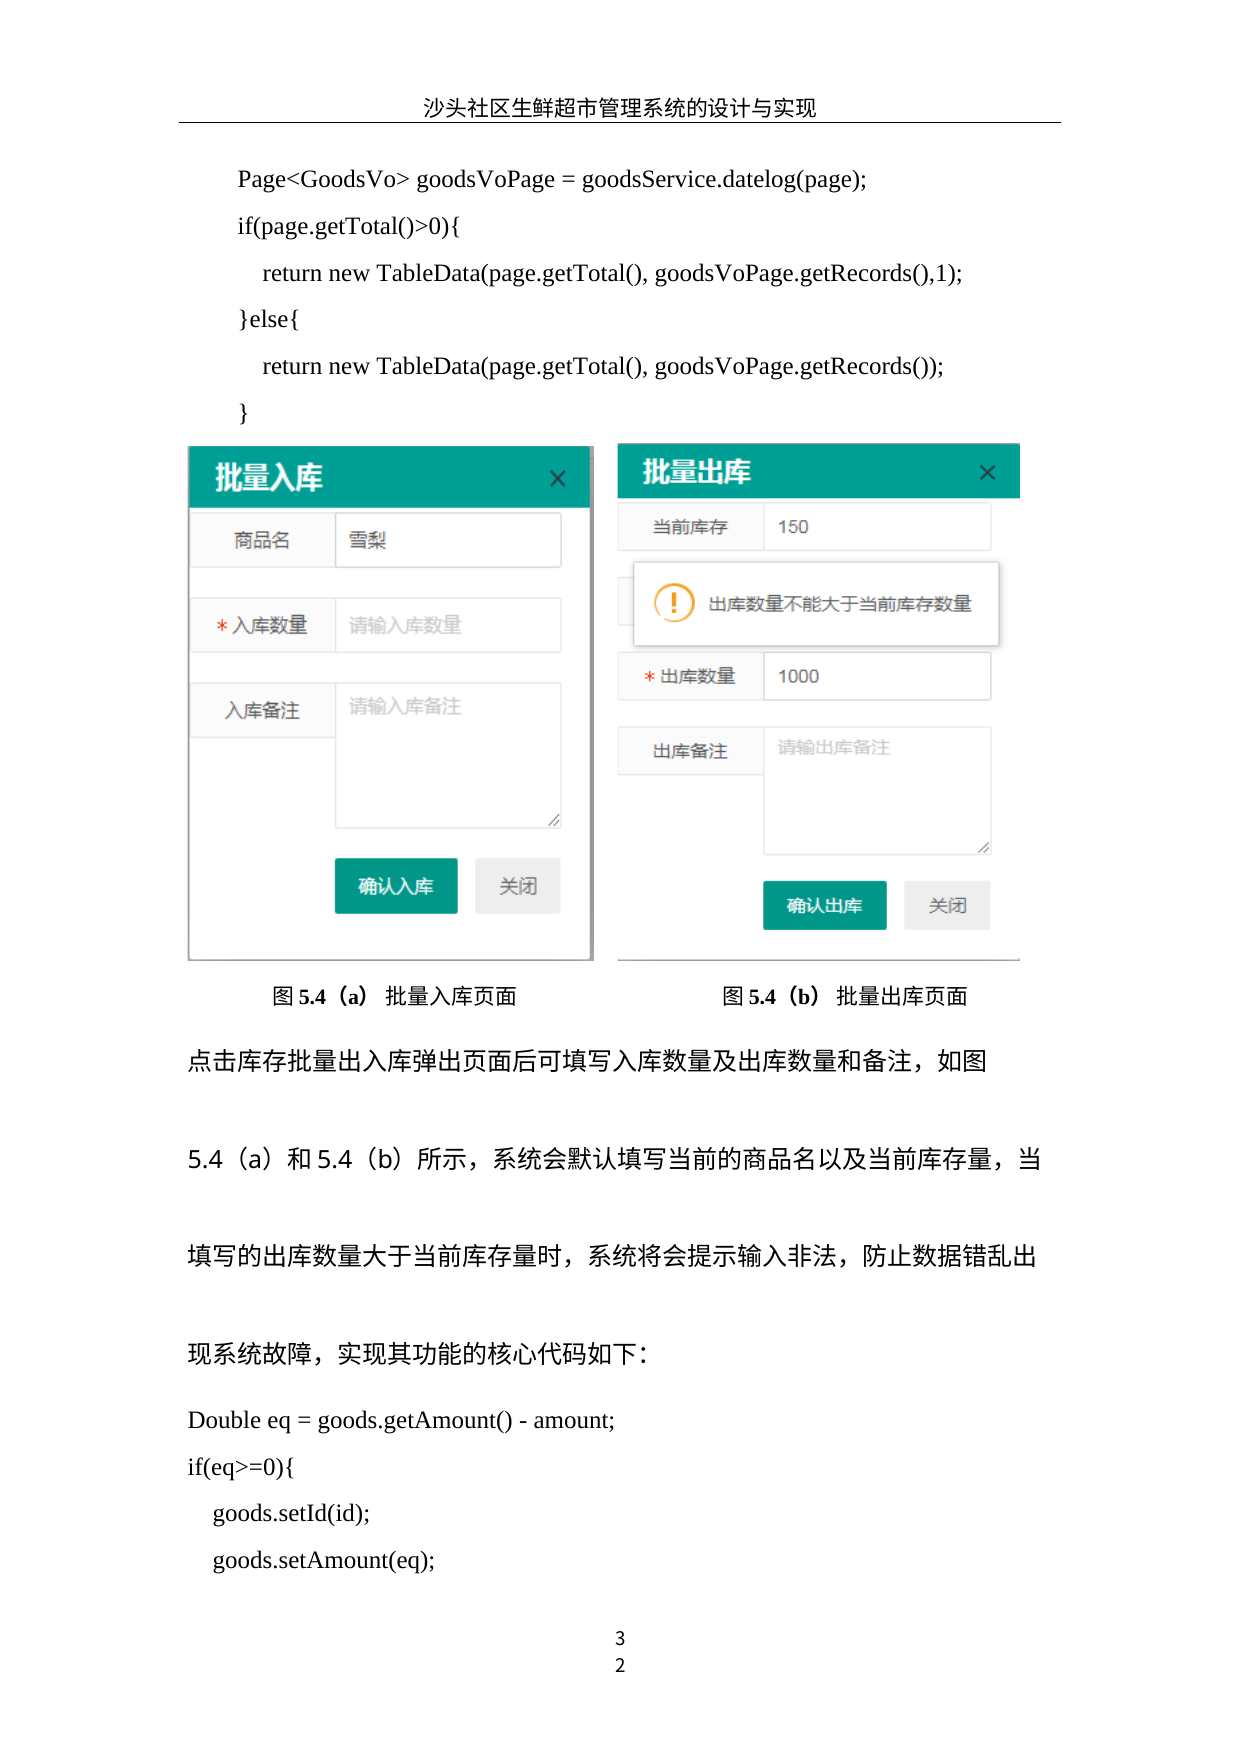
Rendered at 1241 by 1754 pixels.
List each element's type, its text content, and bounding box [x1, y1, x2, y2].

text if(page.getTotal()>0){ [187, 209, 1053, 241]
text goods.setAmount(eq); [187, 1543, 1053, 1576]
text } [187, 396, 1053, 429]
text Page<GoodsVo> goodsVoPage = goodsService.datelog(page); [187, 162, 1053, 194]
text goods.setId(id); [187, 1497, 1053, 1529]
text return new TableData(page.getTotal(), goodsVoPage.getRecords()); [187, 349, 1053, 382]
picture [187, 446, 594, 961]
text }else{ [187, 303, 1053, 335]
text Double eq = goods.getAmount() - amount; [187, 1403, 1053, 1435]
text 图5.4（a） 批量入库页面 图5.4（b） 批量出库页面 [187, 979, 1053, 1011]
picture [617, 443, 1020, 961]
text 点击库存批量出入库弹出页面后可填写入库数量及出库数量和备注，如图5.4（a）和5.4（b）所示，系统会默认填写当前的商品名以及当前库存量，当填写的出库数量大于当前库存量时，系统将会提示输入非法，防止数据错乱出现系统故障，实现其功能的核心代码如下： [187, 1027, 1053, 1385]
text if(eq>=0){ [187, 1450, 1053, 1482]
text return new TableData(page.getTotal(), goodsVoPage.getRecords(),1); [187, 256, 1053, 288]
